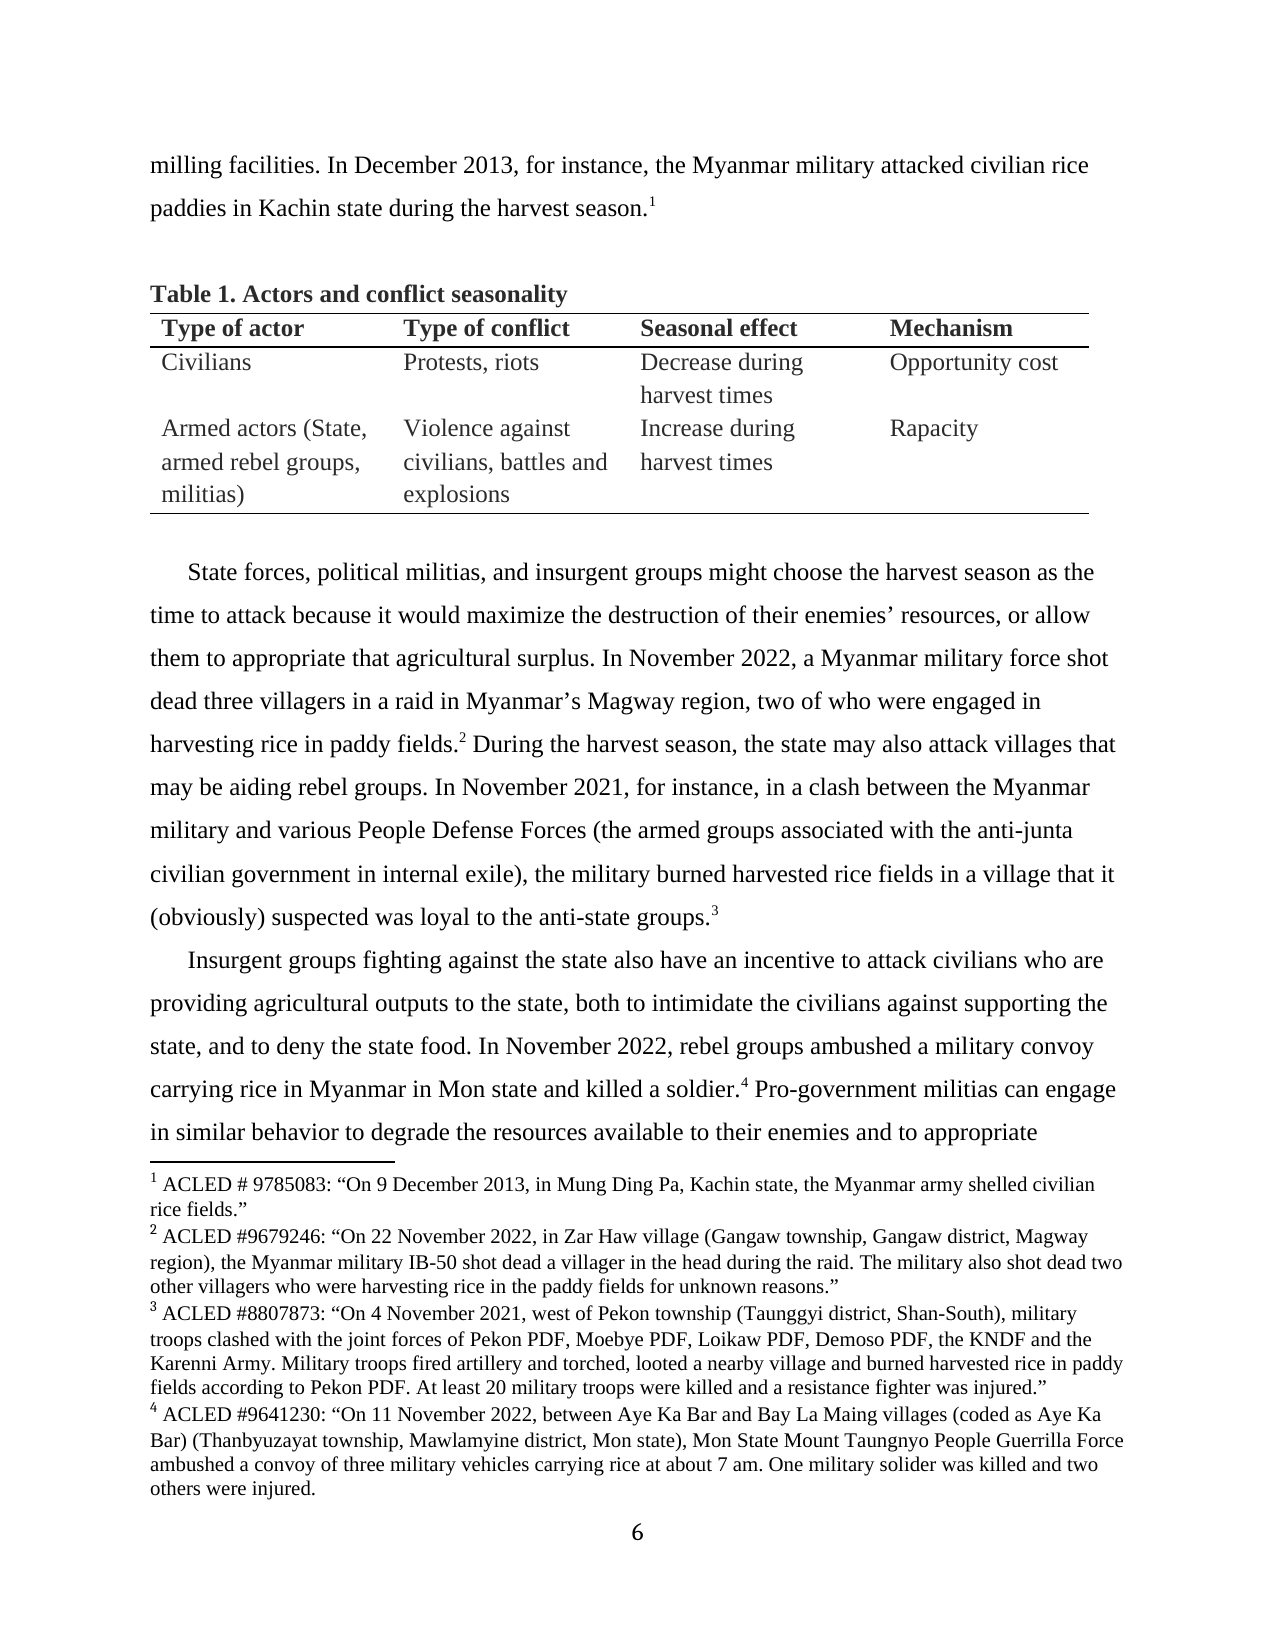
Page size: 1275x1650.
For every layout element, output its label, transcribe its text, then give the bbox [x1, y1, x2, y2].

table_cell Violence against civilians, battles and explosions [392, 414, 629, 513]
table_cell Opportunity cost [878, 348, 1088, 413]
table_cell Protests, riots [392, 348, 629, 413]
table_cell Decrease during harvest times [629, 348, 878, 413]
table_header Mechanism [878, 314, 1088, 346]
text Insurgent groups fighting against the state also have an incentive to attack civilians who are providing agricultural outputs to the state, both to intimidate the civilians against supporting the state, and to deny the state food. In November 2022, rebel groups ambushed a military convoy carrying rice in Myanmar in Mon state and killed a soldier. Pro-government militias can engage in similar behavior to degrade the resources available to their enemies and to appropriate resources for themselves. In June 2022, the pro-military junta militia group Pyu Saw Htee killed a rice mill owner in Sagaing and stole large amounts of money (which had been intended to buy more rice milling equipment) as well as mobile phones and a motorcycle. [150, 945, 1125, 1146]
text Table 1. Actors and conflict seasonality [150, 279, 1125, 308]
table_header Type of conflict [392, 314, 629, 346]
table_header Seasonal effect [629, 314, 878, 346]
table_cell Increase during harvest times [629, 414, 878, 513]
table_cell Rapacity [878, 414, 1088, 513]
table_cell Armed actors (State, armed rebel groups, militias) [150, 414, 392, 513]
table_cell Civilians [150, 348, 392, 413]
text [150, 150, 1125, 222]
text State forces, political militias, and insurgent groups might choose the harvest season as the time to attack because it would maximize the destruction of their enemies’ resources, or allow them to appropriate that agricultural surplus. In November 2022, a Myanmar military force shot dead three villagers in a raid in Myanmar’s Magway region, two of who were engaged in harvesting rice in paddy fields. During the harvest season, the state may also attack villages that may be aiding rebel groups. In November 2021, for instance, in a clash between the Myanmar military and various People Defense Forces (the armed groups associated with the anti-junta civilian government in internal exile), the military burned harvested rice fields in a village that it (obviously) suspected was loyal to the anti-state groups. [150, 557, 1125, 931]
table_header Type of actor [150, 314, 392, 346]
